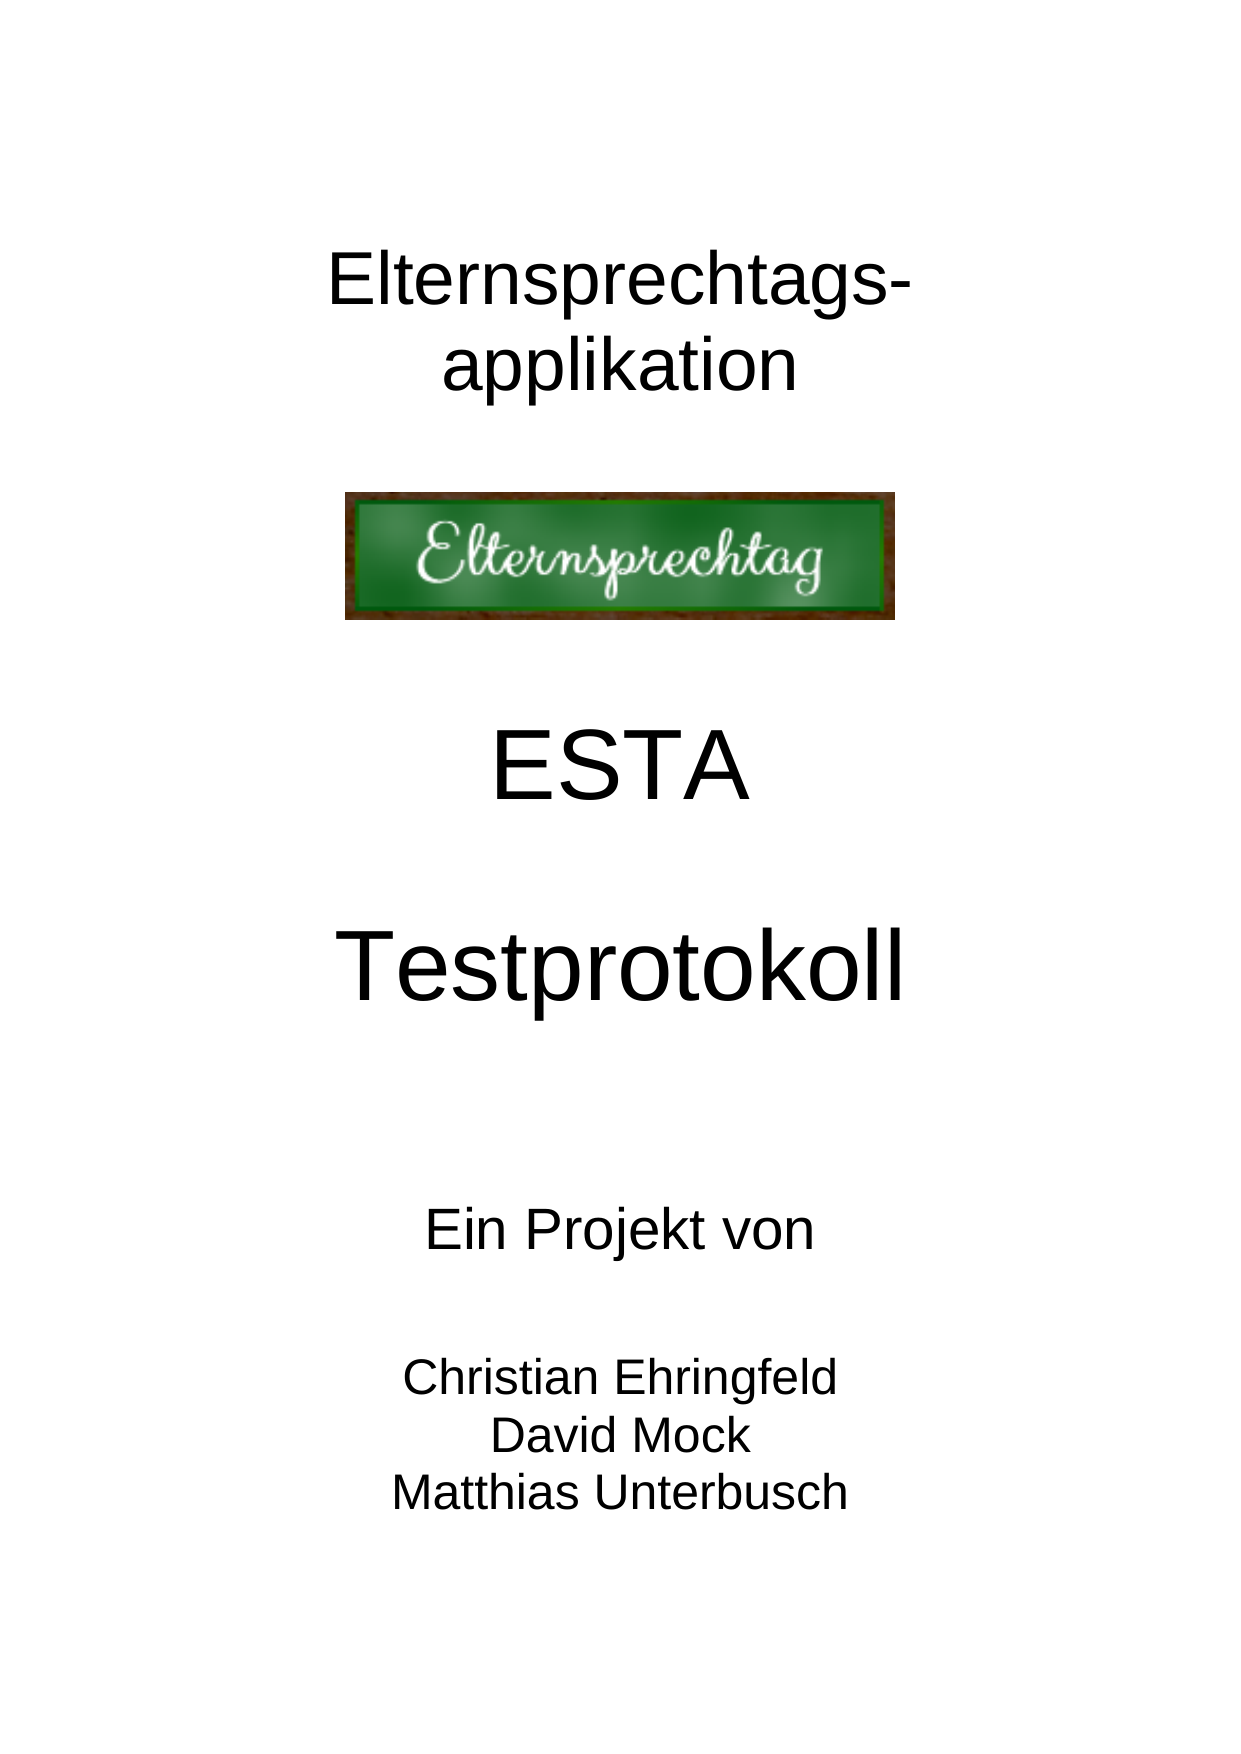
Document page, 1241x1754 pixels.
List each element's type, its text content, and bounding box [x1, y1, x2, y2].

picture [345, 492, 895, 620]
text Testprotokoll [148, 907, 1092, 1022]
text ESTA [148, 706, 1092, 821]
text applikation [148, 320, 1092, 406]
text Ein Projekt von [148, 1194, 1092, 1261]
text Matthias Unterbusch [148, 1463, 1092, 1520]
text David Mock [148, 1405, 1092, 1463]
text Christian Ehringfeld [148, 1348, 1092, 1405]
text Elternsprechtags- [148, 234, 1092, 320]
